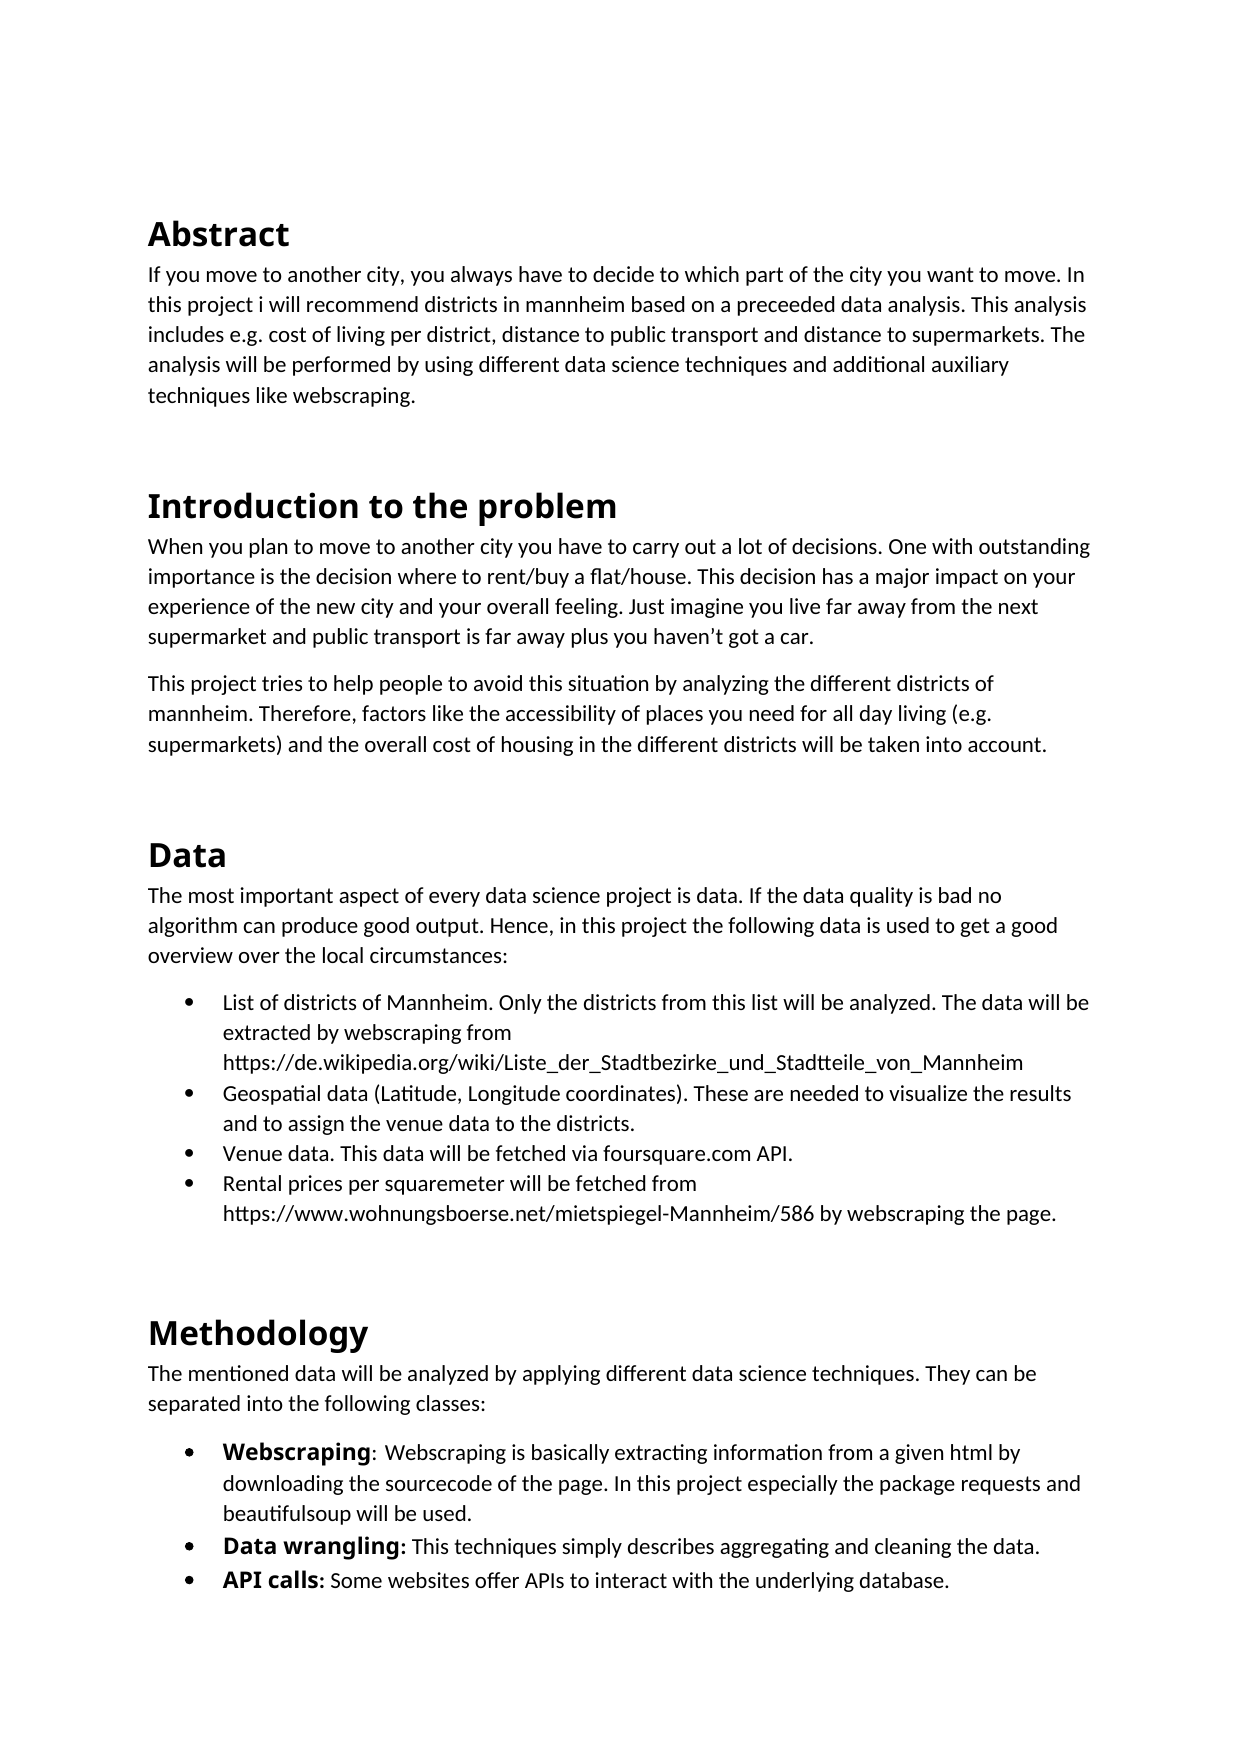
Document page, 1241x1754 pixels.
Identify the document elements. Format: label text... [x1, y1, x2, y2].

list Webscraping: Webscraping is basically extracting information from a given html by downloading the sourcecode of the page. In this project especially the package requests and beautifulsoup will be used. [185, 1436, 1093, 1528]
subtitle Methodology [148, 1310, 1093, 1355]
text This project tries to help people to avoid this situation by analyzing the different districts of mannheim. Therefore, factors like the accessibility of places you need for all day living (e.g. supermarkets) and the overall cost of housing in the different districts will be taken into account. [148, 669, 1093, 758]
list Data wrangling: This techniques simply describes aggregating and cleaning the data. [185, 1530, 1093, 1561]
list List of districts of Mannheim. Only the districts from this list will be analyzed. The data will be extracted by webscraping from https://de.wikipedia.org/wiki/Liste_der_Stadtbezirke_und_Stadtteile_von_Mannheim [185, 988, 1093, 1077]
text When you plan to move to another city you have to carry out a lot of decisions. One with outstanding importance is the decision where to rent/buy a flat/house. This decision has a major impact on your experience of the new city and your overall feeling. Just imagine you live far away from the next supermarket and public transport is far away plus you haven’t got a car. [148, 532, 1093, 651]
list Geospatial data (Latitude, Longitude coordinates). These are needed to visualize the results and to assign the venue data to the districts. [185, 1079, 1093, 1137]
list API calls: Some websites offer APIs to interact with the underlying database. [185, 1563, 1093, 1595]
text The most important aspect of every data science project is data. If the data quality is bad no algorithm can produce good output. Hence, in this project the following data is used to get a good overview over the local circumstances: [148, 881, 1093, 969]
list Rental prices per squaremeter will be fetched from https://www.wohnungsboerse.net/mietspiegel-Mannheim/586 by webscraping the page. [185, 1169, 1093, 1228]
subtitle Introduction to the problem [148, 483, 1093, 528]
subtitle Abstract [148, 211, 1093, 256]
text The mentioned data will be analyzed by applying different data science techniques. They can be separated into the following classes: [148, 1359, 1093, 1417]
subtitle Data [148, 832, 1093, 877]
list Venue data. This data will be fetched via foursquare.com API. [185, 1139, 1093, 1167]
text If you move to another city, you always have to decide to which part of the city you want to move. In this project i will recommend districts in mannheim based on a preceeded data analysis. This analysis includes e.g. cost of living per district, distance to public transport and distance to supermarkets. The analysis will be performed by using different data science techniques and additional auxiliary techniques like webscraping. [148, 260, 1093, 409]
